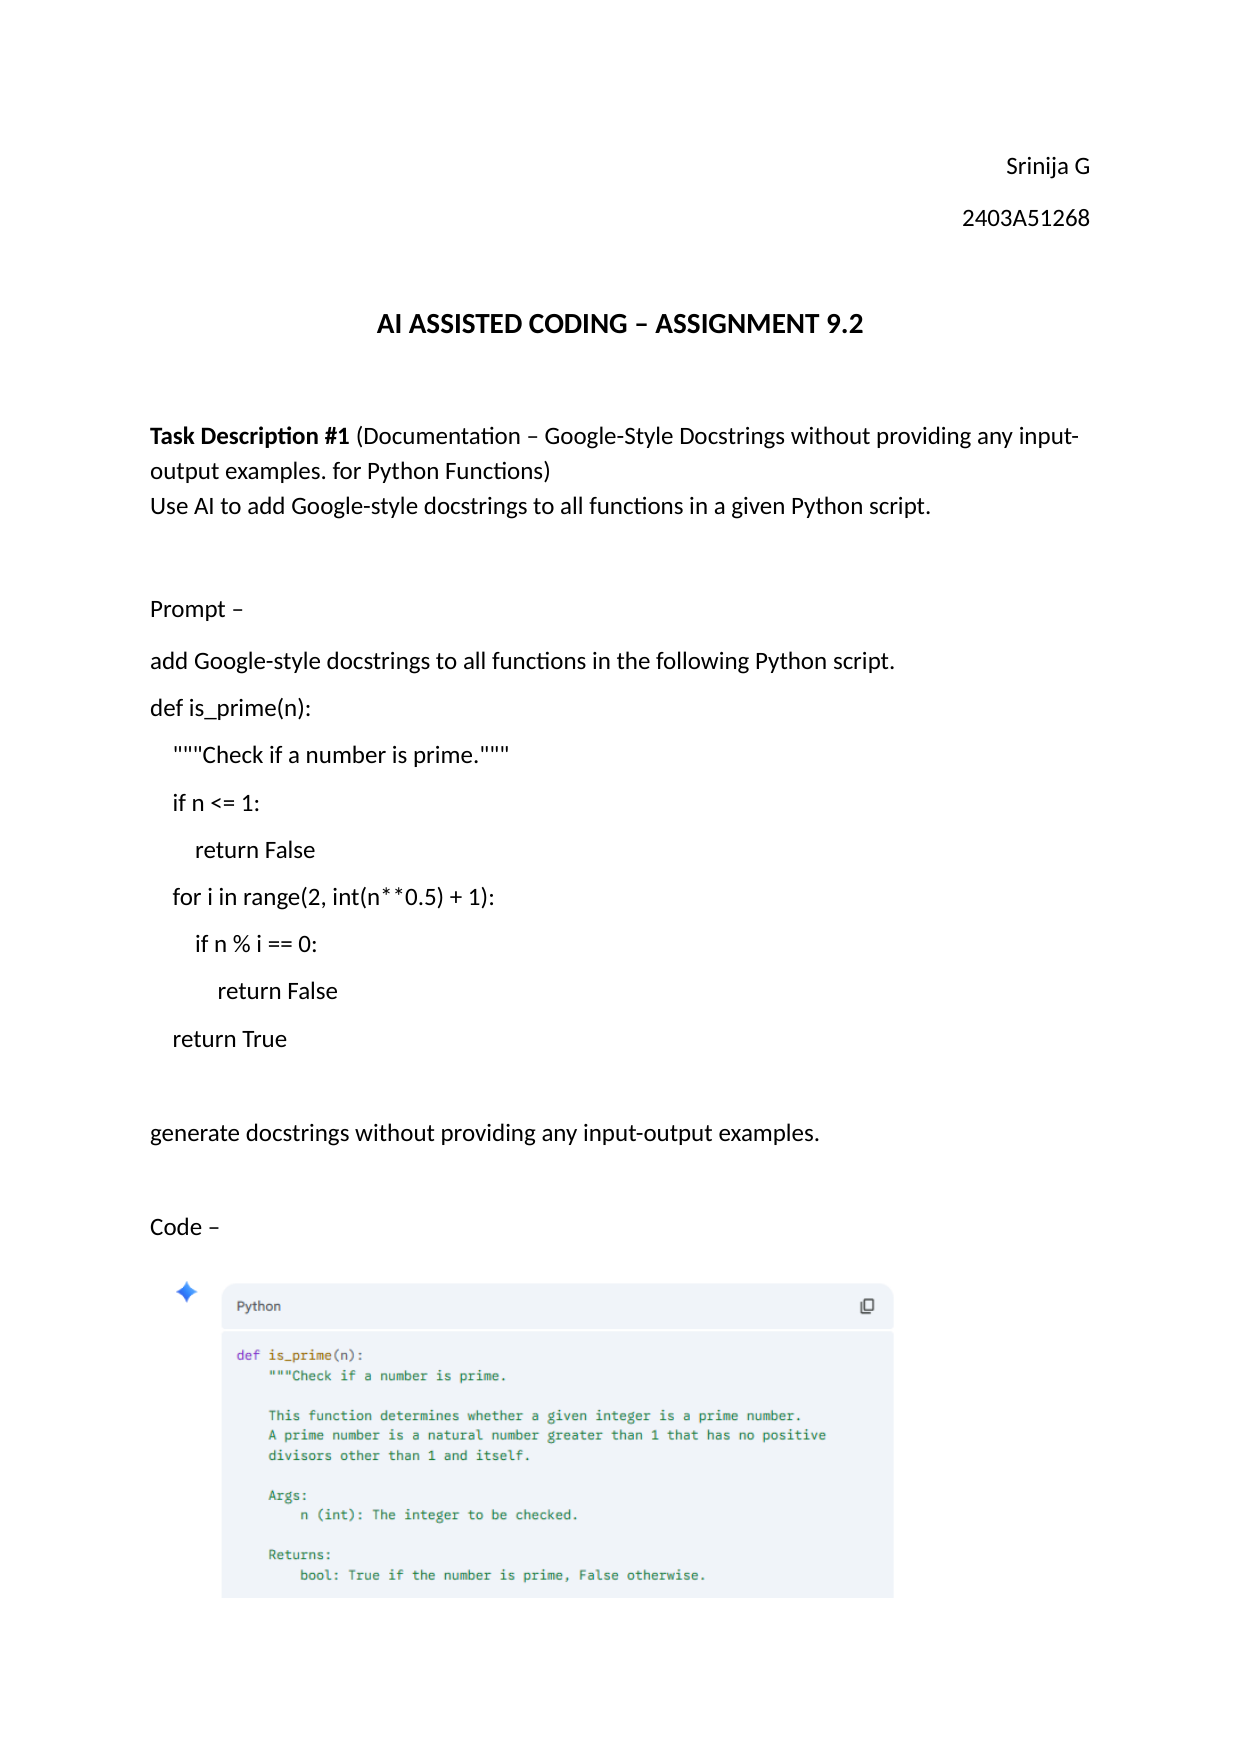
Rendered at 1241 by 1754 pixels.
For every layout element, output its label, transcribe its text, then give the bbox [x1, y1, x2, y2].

text Task Description #1 (Documentation – Google-Style Docstrings without providing any input-output examples. for Python Functions) Use AI to add Google-style docstrings to all functions in a given Python script. [150, 420, 1090, 521]
text add Google-style docstrings to all functions in the following Python script. [150, 645, 1090, 676]
text for i in range(2, int(n**0.5) + 1): [150, 881, 1090, 912]
picture [150, 1263, 928, 1598]
text if n % i == 0: [150, 928, 1090, 959]
text Srinija G [150, 150, 1090, 181]
text 2403A51268 [150, 202, 1090, 232]
text Code – [150, 1211, 1090, 1242]
text AI ASSISTED CODING – ASSIGNMENT 9.2 [150, 305, 1090, 341]
text """Check if a number is prime.""" [150, 739, 1090, 770]
text return True [150, 1023, 1090, 1053]
text generate docstrings without providing any input-output examples. [150, 1117, 1090, 1148]
text if n <= 1: [150, 787, 1090, 817]
text return False [150, 834, 1090, 864]
text Prompt – [150, 593, 1090, 624]
text def is_prime(n): [150, 692, 1090, 723]
text return False [150, 976, 1090, 1006]
